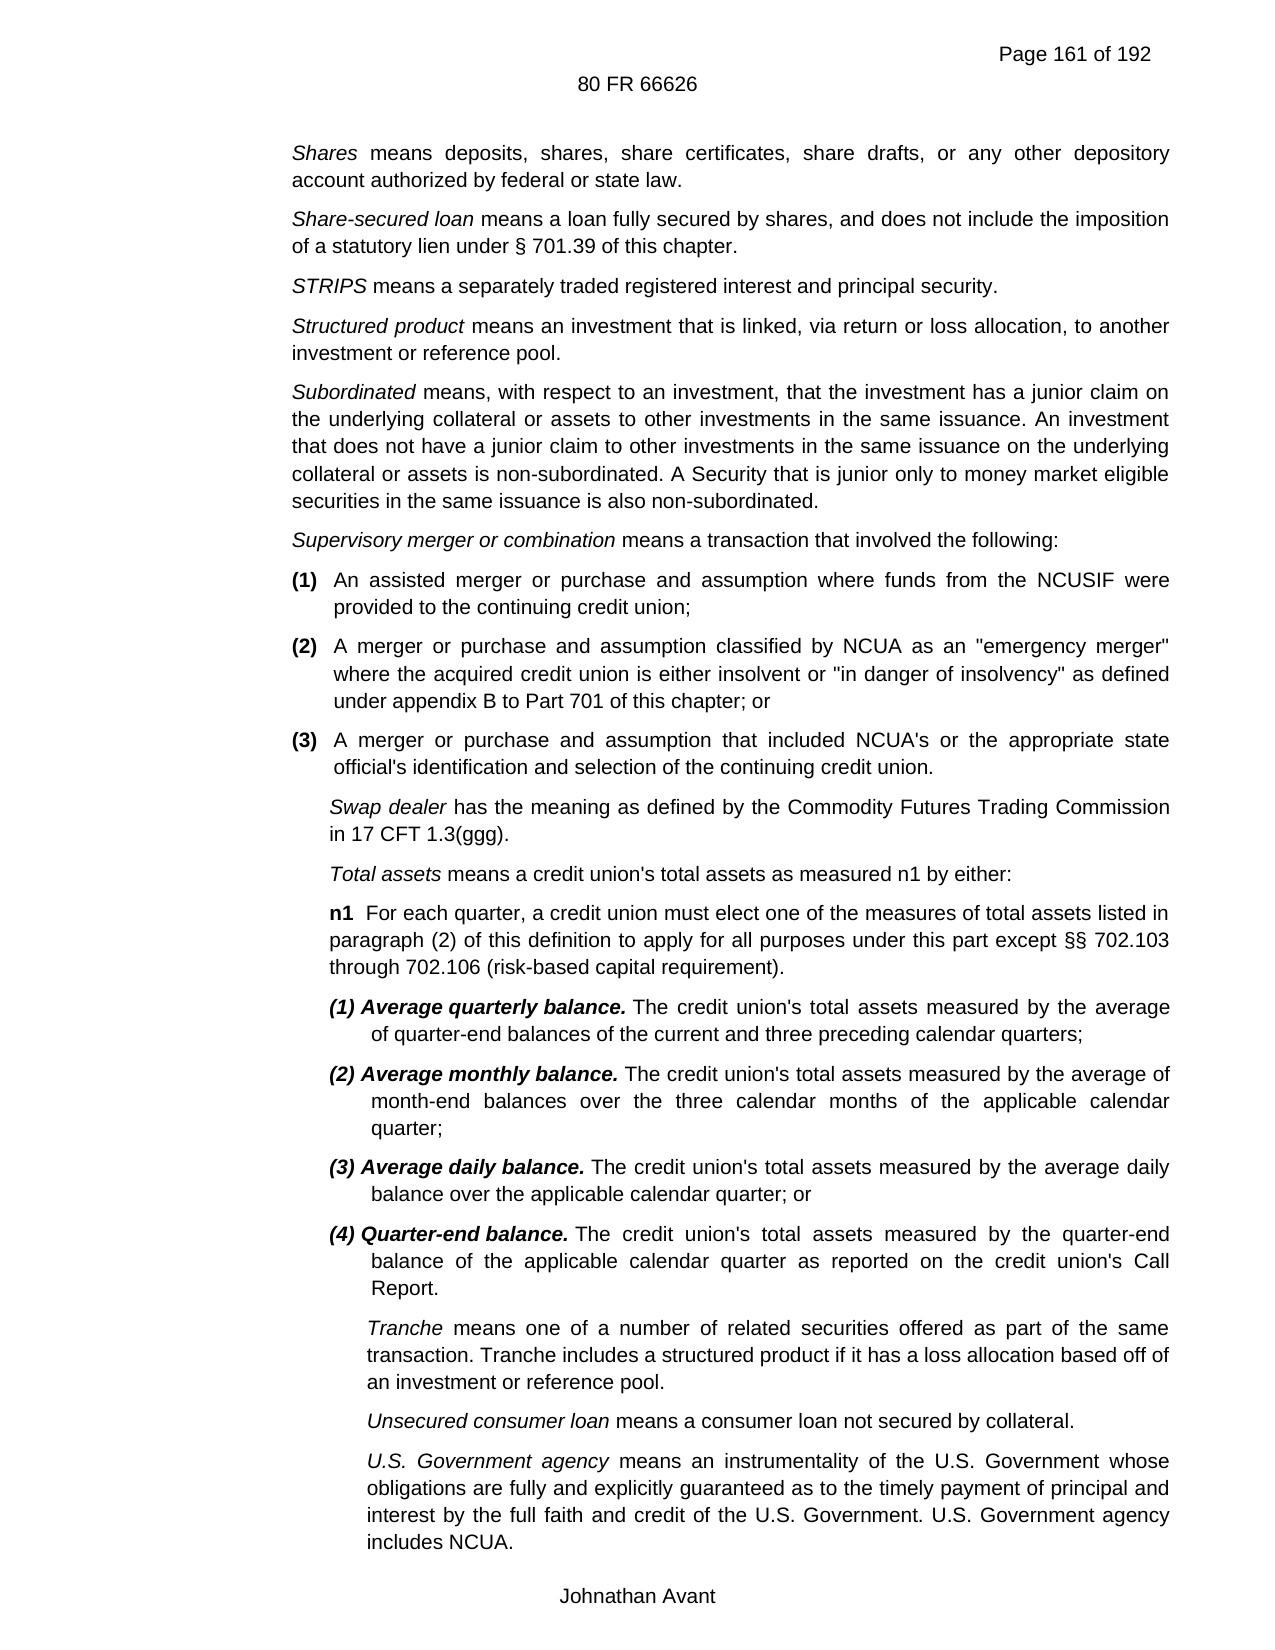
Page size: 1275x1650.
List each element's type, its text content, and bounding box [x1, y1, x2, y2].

list The credit union's total assets measured by the quarter-end balance of the applicable calendar quarter as reported on the credit union's Call Report. [329, 1219, 1171, 1300]
text n1 For each quarter, a credit union must elect one of the measures of total assets listed in paragraph (2) of this definition to apply for all purposes under this part except §§ 702.103 through 702.106 (risk-based capital requirement). [329, 898, 1171, 979]
list A merger or purchase and assumption classified by NCUA as an "emergency merger" where the acquired credit union is either insolvent or "in danger of insolvency" as defined under appendix B to Part 701 of this chapter; or [292, 631, 1171, 712]
text Total assets means a credit union's total assets as measured n1 by either: [329, 858, 1171, 885]
text Subordinated means, with respect to an investment, that the investment has a junior claim on the underlying collateral or assets to other investments in the same issuance. An investment that does not have a junior claim to other investments in the same issuance on the underlying collateral or assets is non-subordinated. A Security that is junior only to money market eligible securities in the same issuance is also non-subordinated. [292, 377, 1171, 512]
text Share-secured loan means a loan fully secured by shares, and does not include the imposition of a statutory lien under § 701.39 of this chapter. [292, 204, 1171, 258]
text Supervisory merger or combination means a transaction that involved the following: [292, 525, 1171, 552]
list The credit union's total assets measured by the average daily balance over the applicable calendar quarter; or [329, 1152, 1171, 1206]
list An assisted merger or purchase and assumption where funds from the NCUSIF were provided to the continuing credit union; [292, 564, 1171, 619]
list The credit union's total assets measured by the average of quarter-end balances of the current and three preceding calendar quarters; [329, 992, 1171, 1046]
text Tranche means one of a number of related securities offered as part of the same transaction. Tranche includes a structured product if it has a loss allocation based off of an investment or reference pool. [367, 1312, 1171, 1394]
list A merger or purchase and assumption that included NCUA's or the appropriate state official's identification and selection of the continuing credit union. [292, 725, 1171, 779]
list The credit union's total assets measured by the average of month-end balances over the three calendar months of the applicable calendar quarter; [329, 1058, 1171, 1139]
text Structured product means an investment that is linked, via return or loss allocation, to another investment or reference pool. [292, 310, 1171, 364]
text U.S. Government agency means an instrumentality of the U.S. Government whose obligations are fully and explicitly guaranteed as to the timely payment of principal and interest by the full faith and credit of the U.S. Government. U.S. Government agency includes NCUA. [367, 1446, 1171, 1554]
text Unsecured consumer loan means a consumer loan not secured by collateral. [367, 1406, 1171, 1433]
text Swap dealer has the meaning as defined by the Commodity Futures Trading Commission in 17 CFT 1.3(ggg). [329, 792, 1171, 846]
text STRIPS means a separately traded registered interest and principal security. [292, 271, 1171, 298]
text Shares means deposits, shares, share certificates, share drafts, or any other depository account authorized by federal or state law. [292, 137, 1171, 192]
